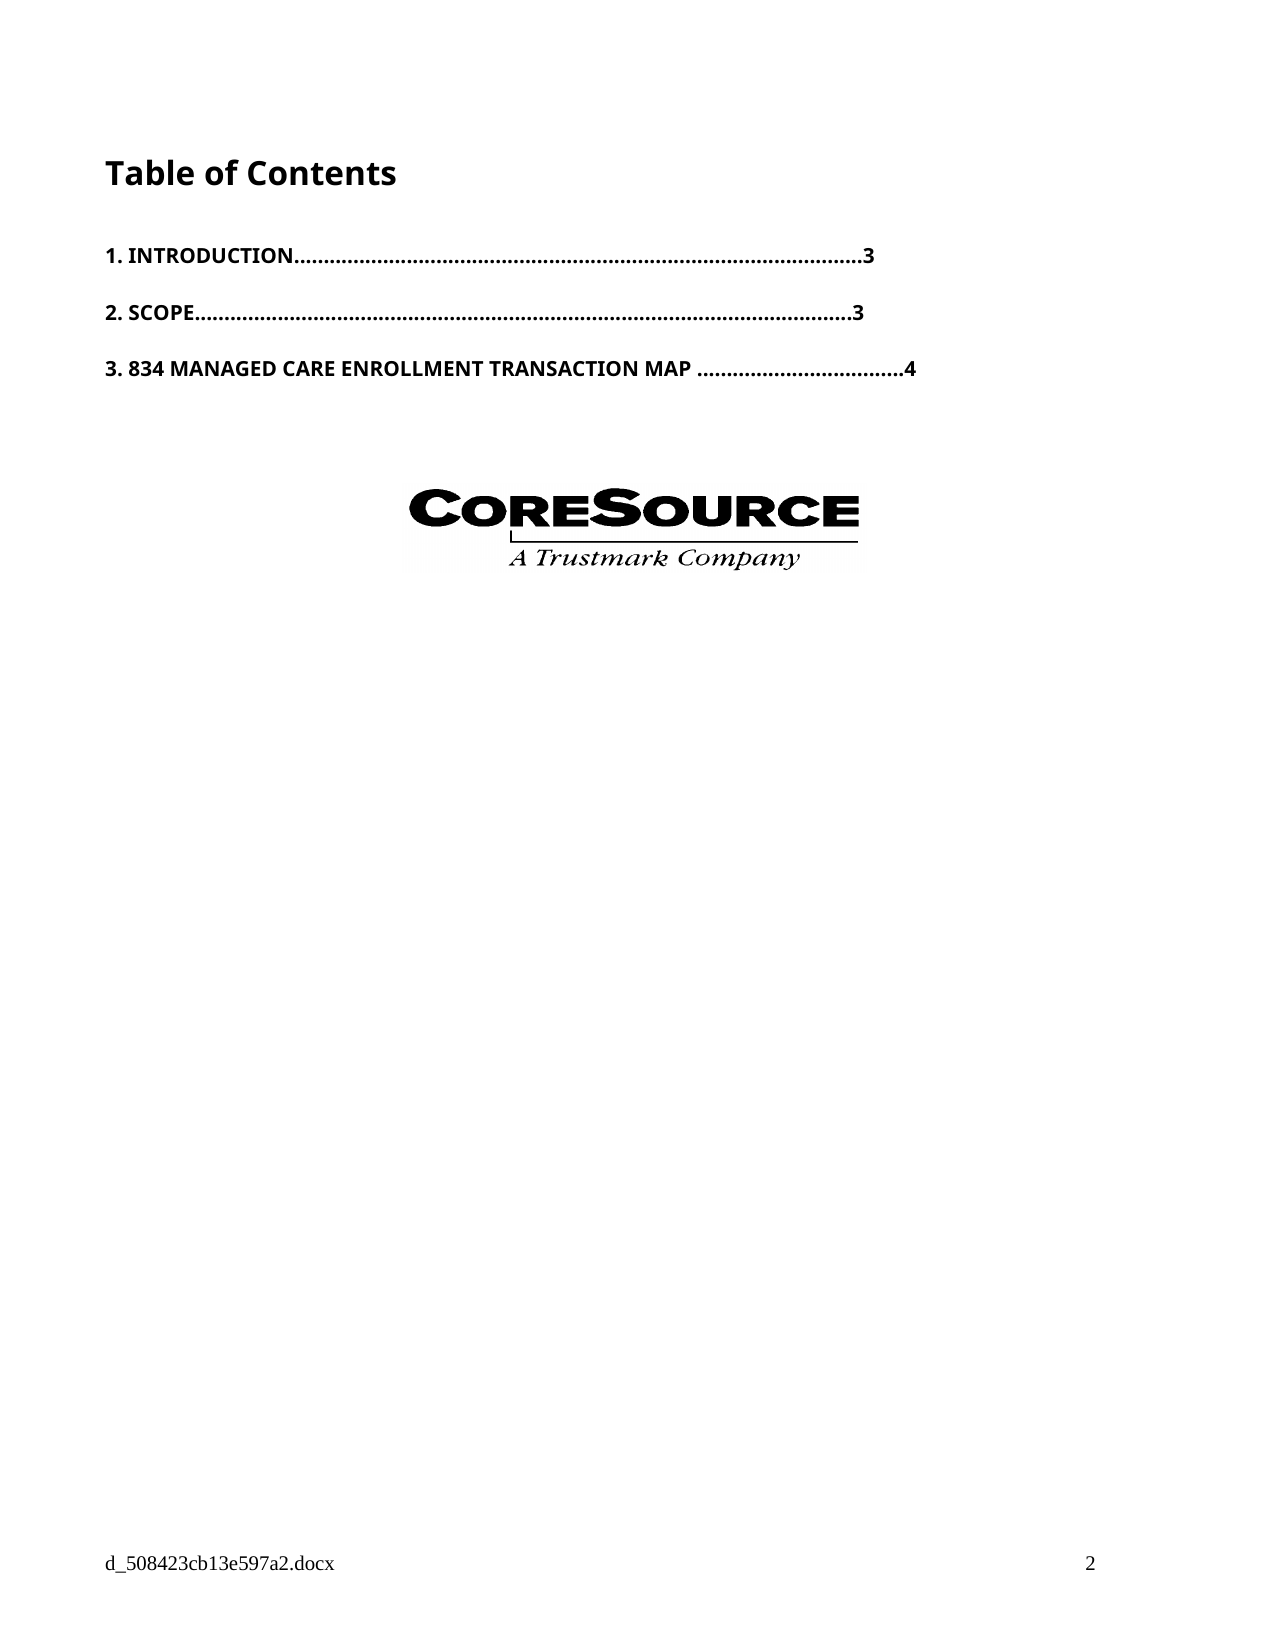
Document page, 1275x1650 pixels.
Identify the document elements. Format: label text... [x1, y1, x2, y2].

text 2. SCOPE...............................................................................................................3 [105, 298, 1170, 326]
text Table of Contents [105, 150, 1170, 195]
text 3. 834 MANAGED CARE ENROLLMENT TRANSACTION MAP ...................................4 [105, 354, 1170, 383]
text 1. INTRODUCTION................................................................................................3 [105, 241, 1170, 269]
